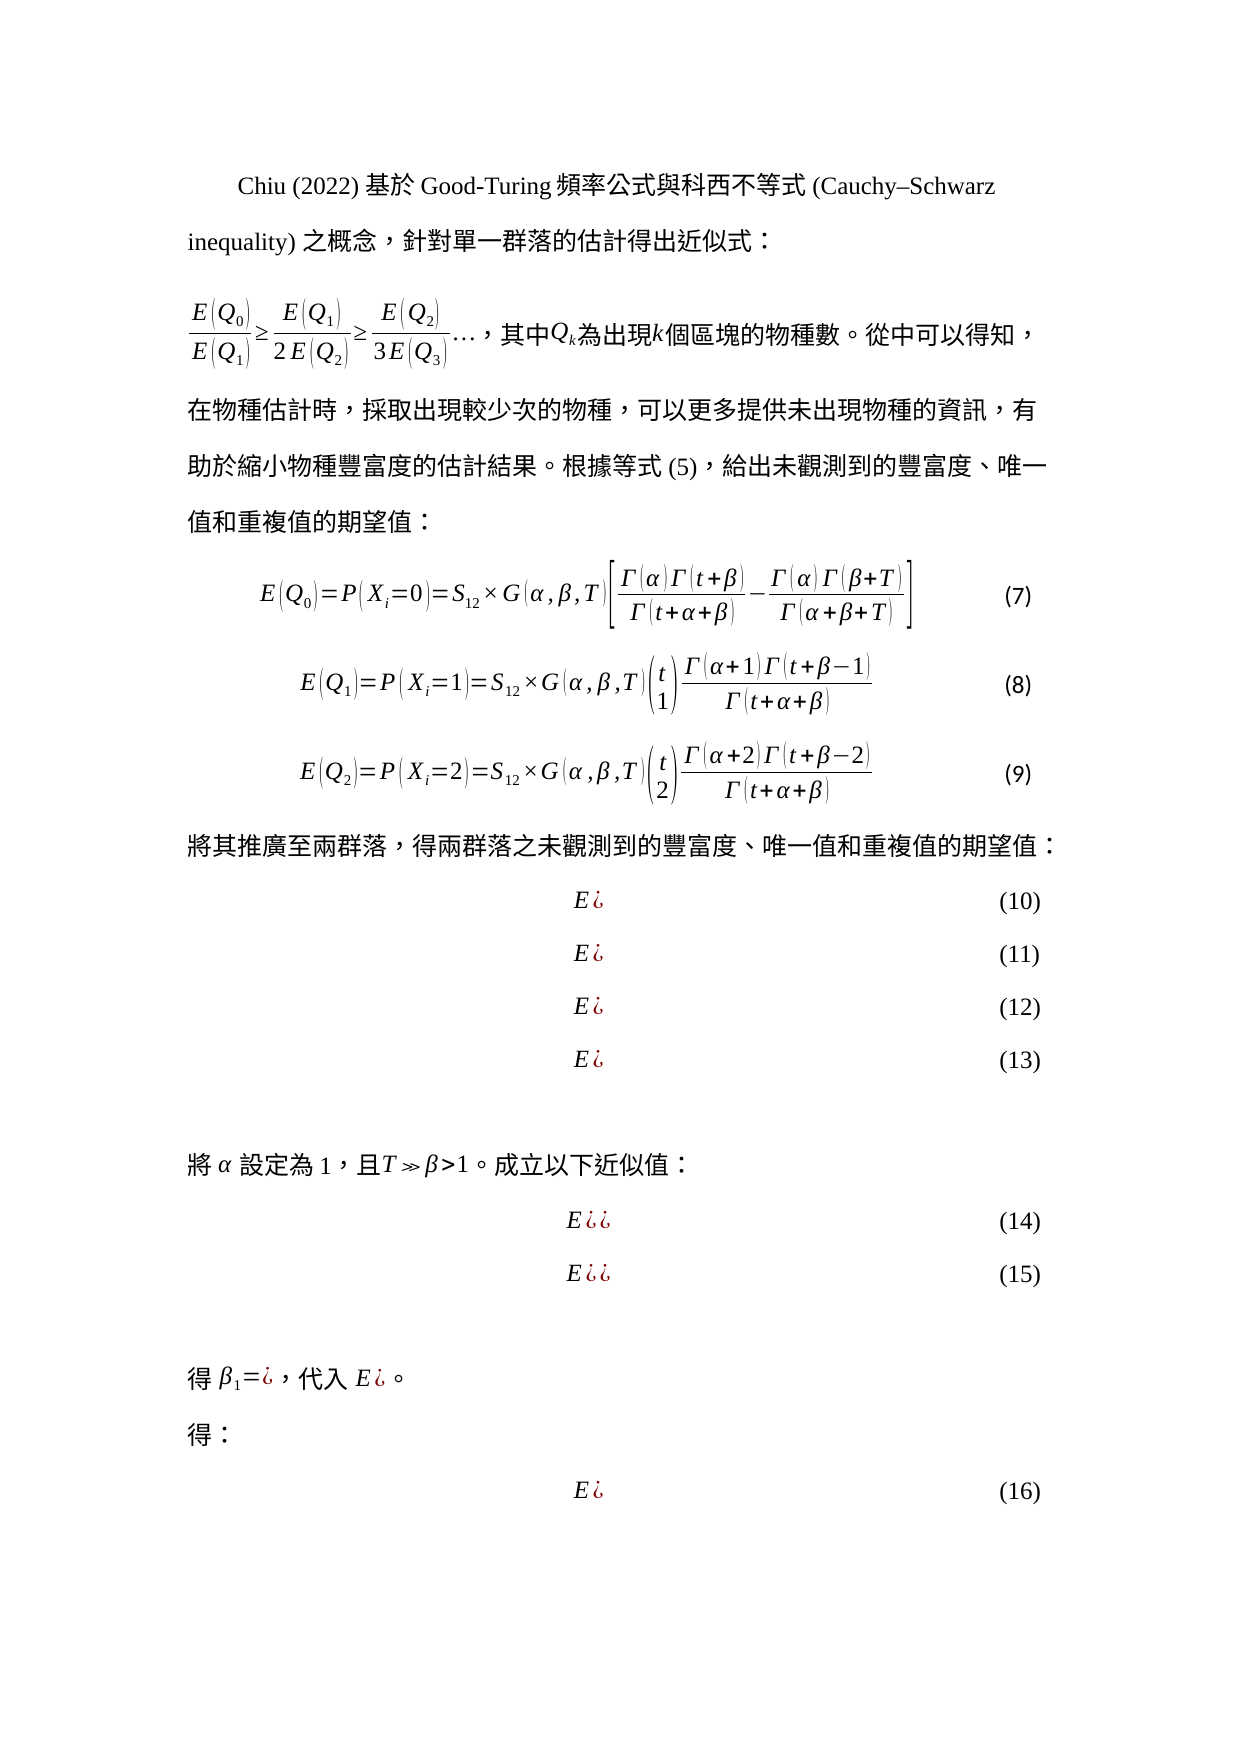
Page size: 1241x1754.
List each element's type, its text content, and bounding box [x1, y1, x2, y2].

table_cell (15) [988, 1255, 1052, 1306]
table_header (7) [984, 558, 1052, 647]
table_header [188, 558, 984, 647]
text 將 設定為1，且。成立以下近似值： [187, 1145, 1053, 1183]
table_header (14) [988, 1202, 1052, 1254]
text 得： [187, 1415, 1053, 1452]
table_cell [188, 736, 984, 825]
table_header [189, 1202, 987, 1254]
table_header [189, 882, 987, 934]
table_cell (13) [988, 1041, 1052, 1092]
table_cell [189, 1041, 987, 1092]
table_cell (12) [988, 988, 1052, 1039]
table_cell (11) [988, 935, 1052, 987]
table_cell [189, 935, 987, 987]
table_cell [189, 988, 987, 1039]
table_header (16) [988, 1472, 1052, 1523]
text 將其推廣至兩群落，得兩群落之未觀測到的豐富度、唯一值和重複值的期望值： [187, 825, 1053, 863]
text Chiu (2022) 基於Good-Turing頻率公式與科西不等式 (Cauchy–Schwarz inequality) 之概念，針對單一群落的估計得出近似式：，其中為出現個區塊的物種數。從中可以得知，在物種估計時，採取出現較少次的物種，可以更多提供未出現物種的資訊，有助於縮小物種豐富度的估計結果。根據等式 (5)，給出未觀測到的豐富度、唯一值和重複值的期望值： [187, 164, 1053, 539]
table_header [189, 1472, 987, 1523]
table_cell (8) [984, 647, 1052, 736]
table_header (10) [988, 882, 1052, 934]
table_cell [189, 1255, 987, 1306]
text 得 ，代入 。 [187, 1359, 1053, 1397]
table_cell (9) [984, 736, 1052, 825]
table_cell [188, 647, 984, 736]
